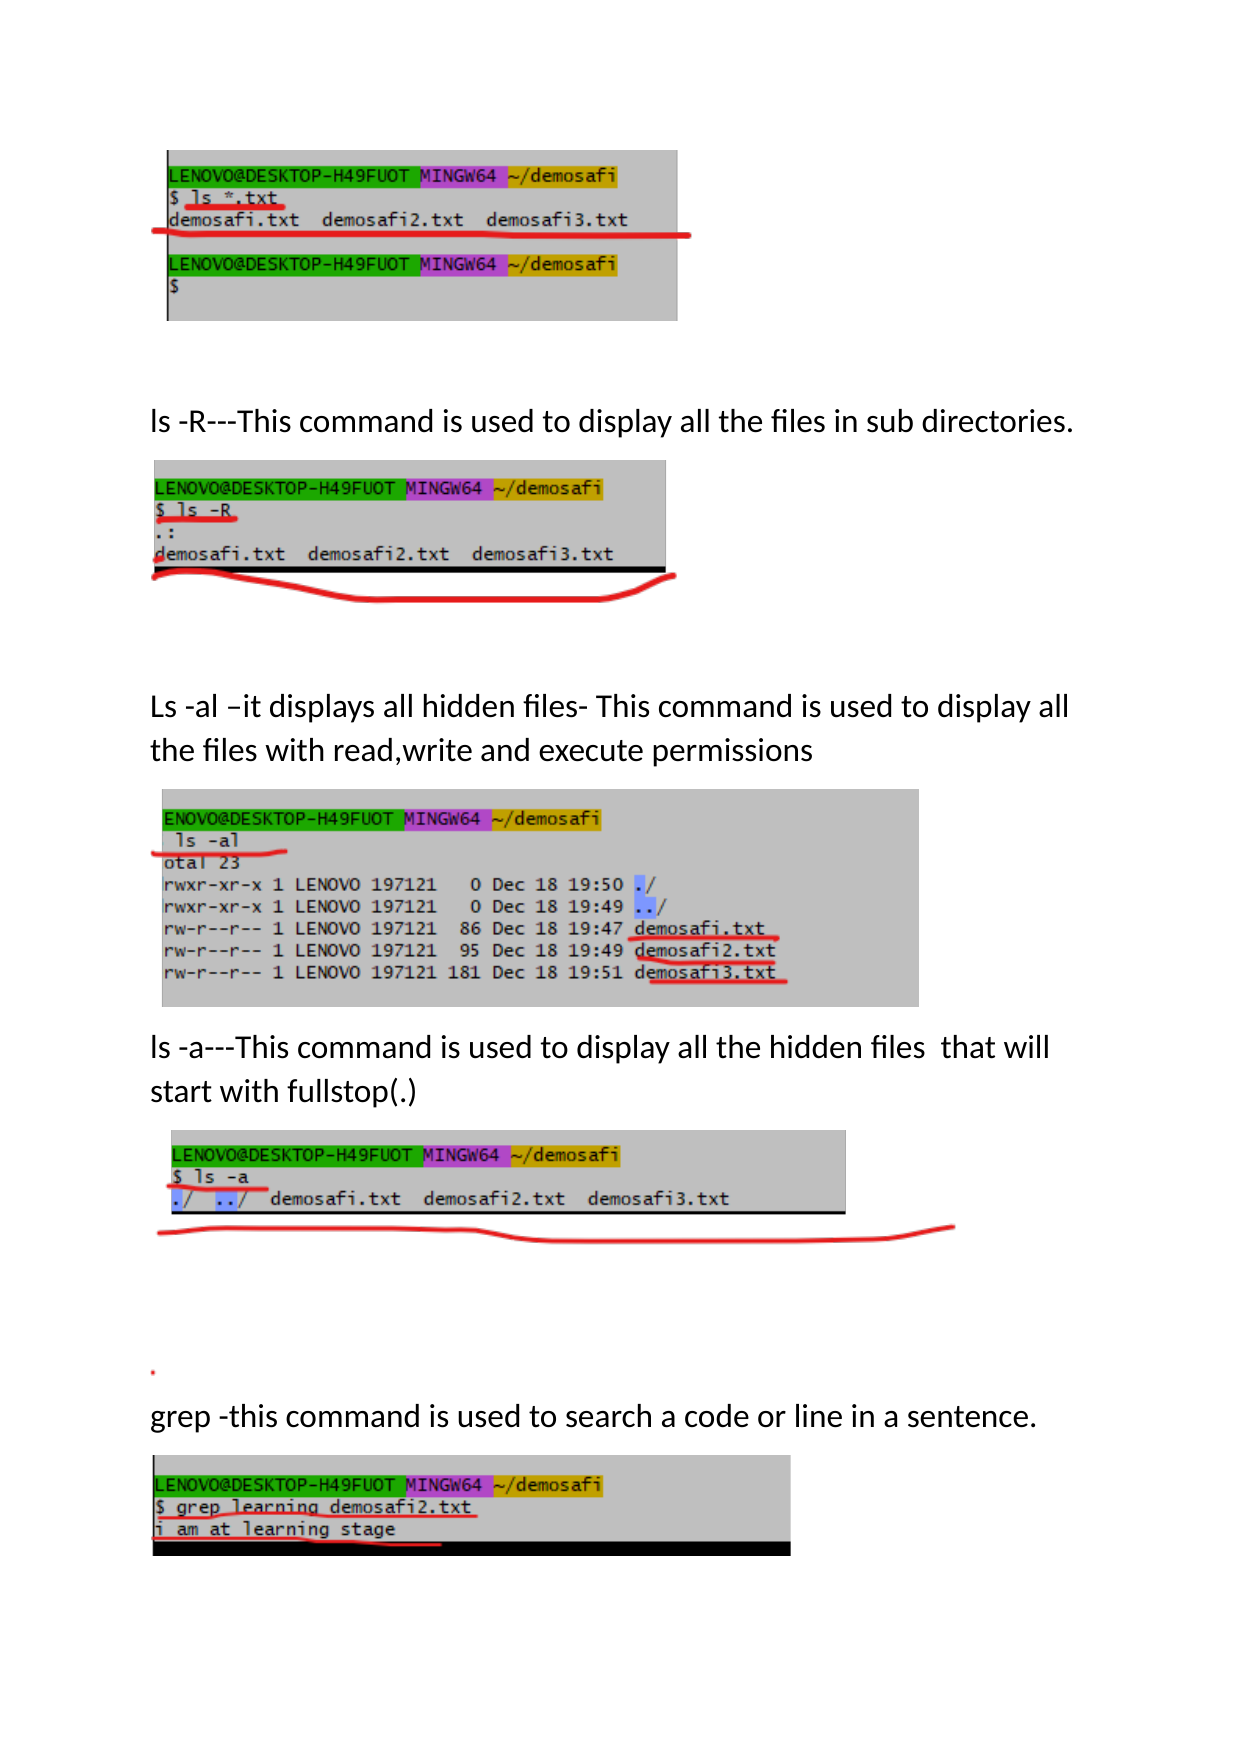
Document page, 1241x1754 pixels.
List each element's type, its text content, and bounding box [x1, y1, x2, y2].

picture [150, 1130, 957, 1376]
text grep -this command is used to search a code or line in a sentence. [150, 1395, 1090, 1435]
text Ls -al –it displays all hidden files- This command is used to display all the files with read,write and execute permissions [150, 685, 1090, 770]
picture [150, 789, 919, 1007]
picture [150, 460, 677, 606]
text ls -a---This command is used to display all the hidden files that will start with fullstop(.) [150, 1026, 1090, 1111]
picture [150, 150, 693, 321]
text ls -R---This command is used to display all the files in sub directories. [150, 400, 1090, 441]
picture [150, 1455, 791, 1556]
